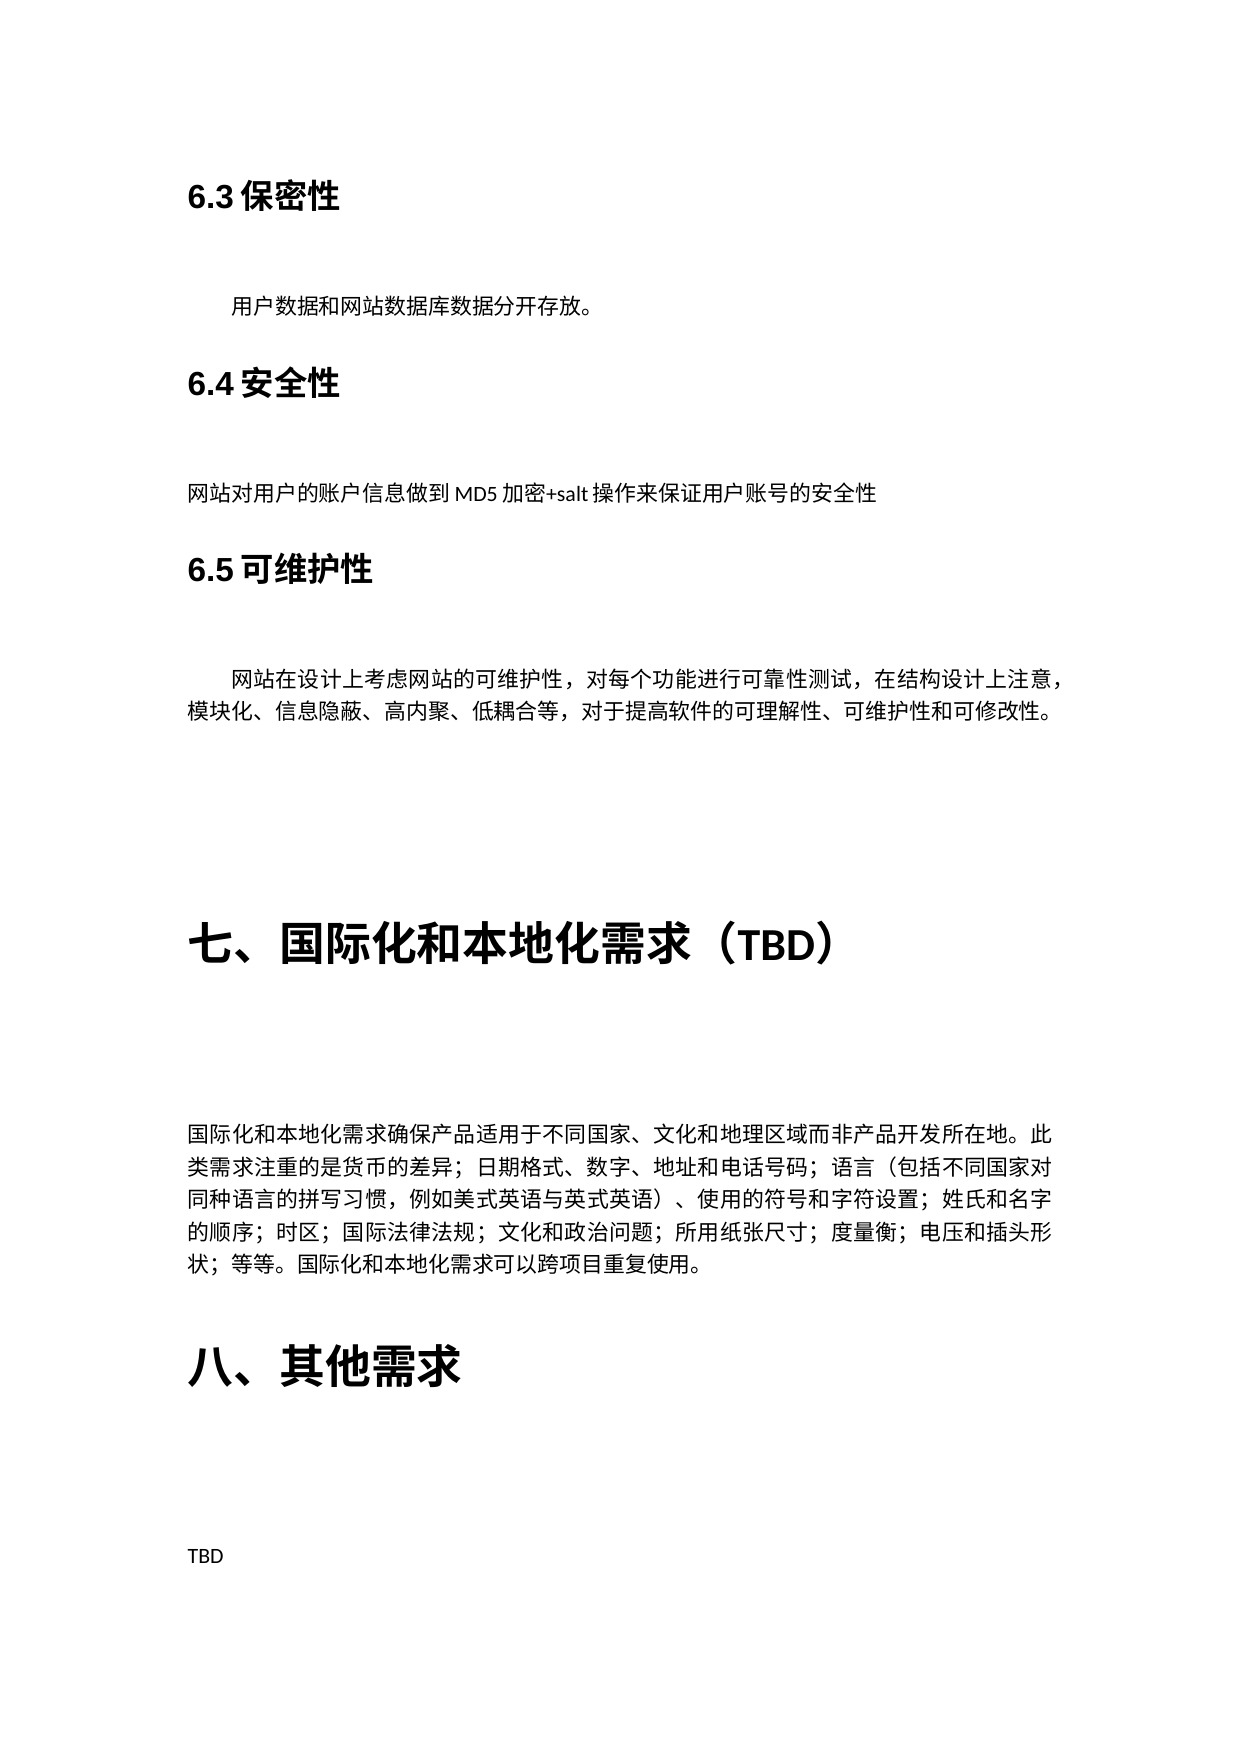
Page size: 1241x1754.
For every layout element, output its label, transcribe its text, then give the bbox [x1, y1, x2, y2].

subtitle 其他需求 [187, 1314, 1053, 1412]
text 网站在设计上考虑网站的可维护性，对每个功能进行可靠性测试，在结构设计上注意，模块化、信息隐蔽、高内聚、低耦合等，对于提高软件的可理解性、可维护性和可修改性。 [187, 661, 1053, 726]
subtitle 6.5可维护性 [187, 535, 1053, 600]
text 用户数据和网站数据库数据分开存放。 [187, 289, 1053, 321]
subtitle 6.3保密性 [187, 162, 1053, 227]
subtitle 6.4安全性 [187, 348, 1053, 413]
list 国际化和本地化需求确保产品适用于不同国家、文化和地理区域而非产品开发所在地。此类需求注重的是货币的差异；日期格式、数字、地址和电话号码；语言（包括不同国家对同种语言的拼写习惯，例如美式英语与英式英语）、使用的符号和字符设置；姓氏和名字的顺序；时区；国际法律法规；文化和政治问题；所用纸张尺寸；度量衡；电压和插头形状；等等。国际化和本地化需求可以跨项目重复使用。 [187, 1117, 1053, 1279]
list TBD [187, 1539, 1053, 1572]
subtitle 国际化和本地化需求（TBD） [187, 892, 1053, 989]
text 网站对用户的账户信息做到MD5加密+salt操作来保证用户账号的安全性 [187, 475, 1053, 508]
